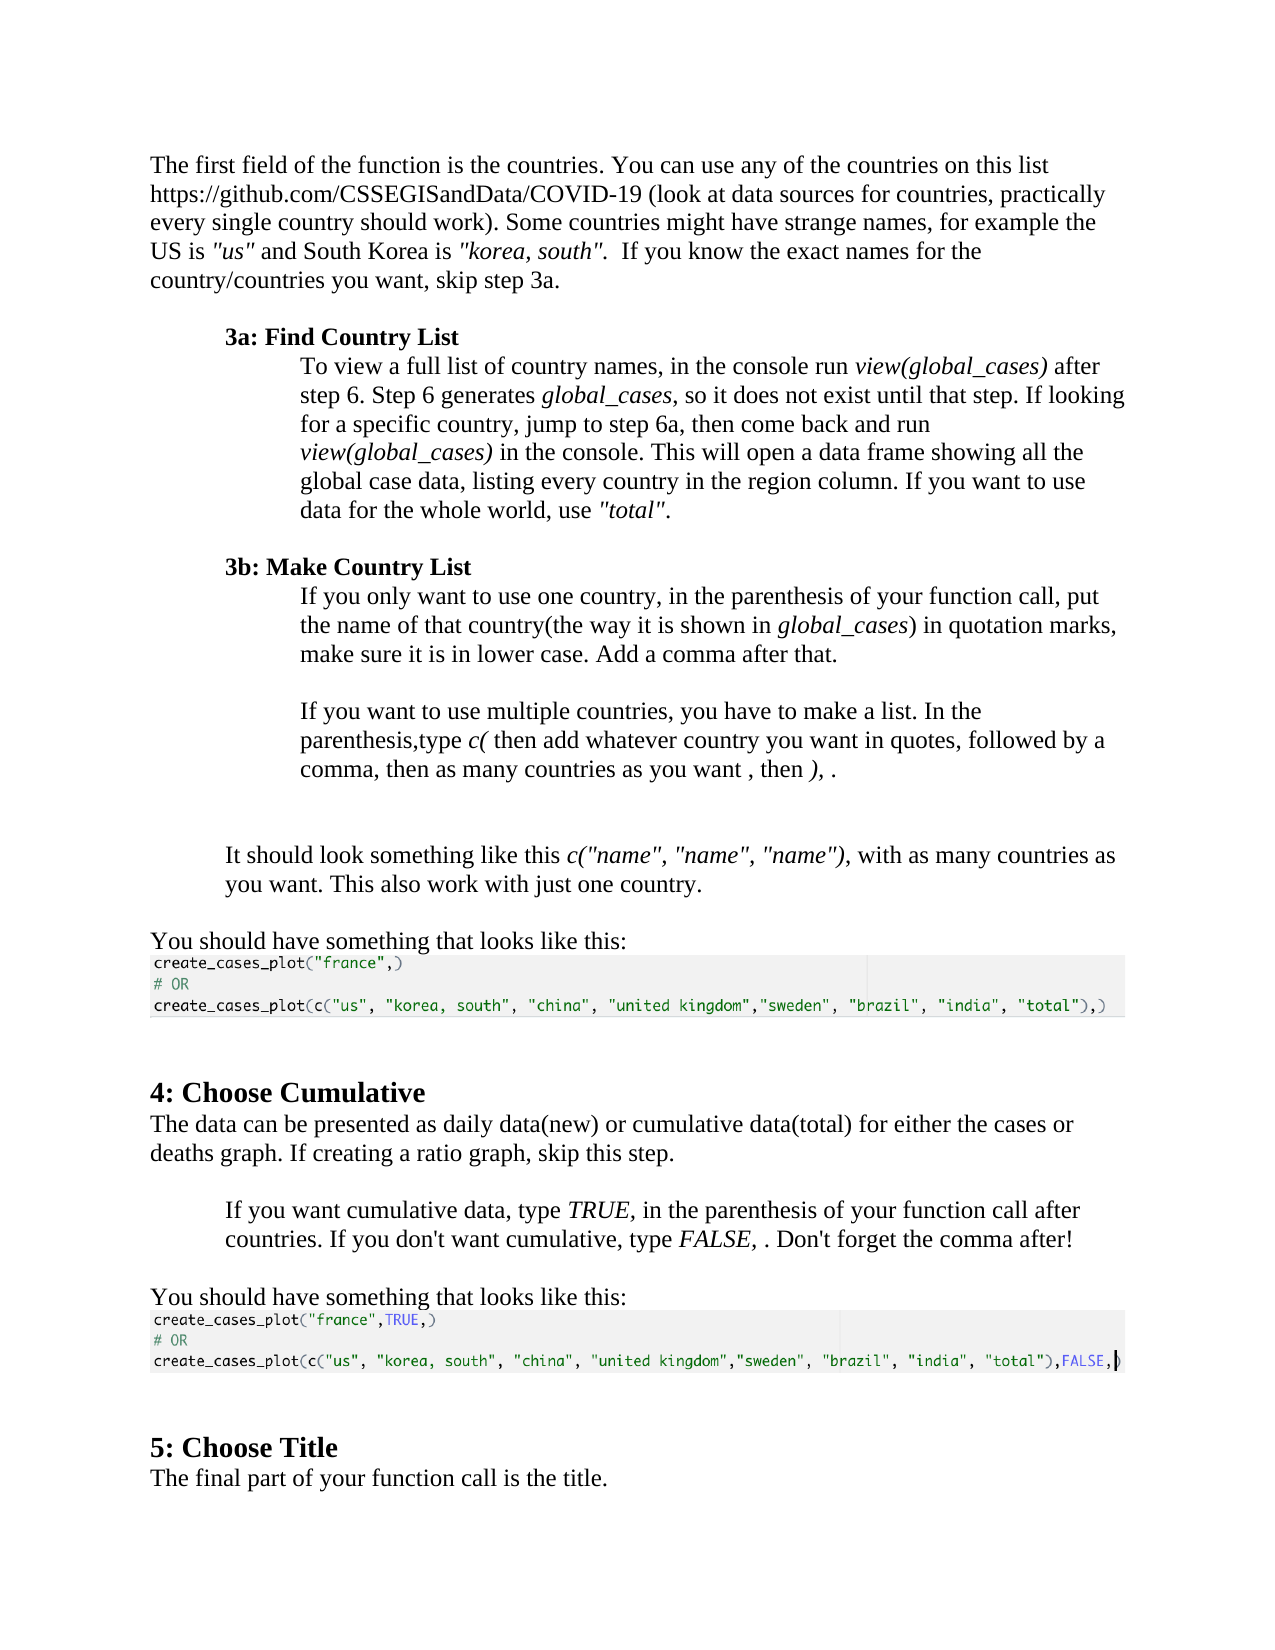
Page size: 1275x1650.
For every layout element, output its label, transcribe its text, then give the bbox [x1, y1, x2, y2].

picture [150, 955, 1125, 1018]
text If you want to use multiple countries, you have to make a list. In the parenthesis,type c( then add whatever country you want in quotes, followed by a comma, then as many countries as you want , then ), . [300, 696, 1125, 782]
text 4: Choose Cumulative [150, 1076, 1125, 1109]
text You should have something that looks like this: [150, 926, 1125, 955]
text It should look something like this c("name", "name", "name"), with as many countries as you want. This also work with just one country. [225, 840, 1125, 897]
text You should have something that looks like this: [150, 1282, 1125, 1310]
text The first field of the function is the countries. You can use any of the countries on this list https://github.com/CSSEGISandData/COVID-19 (look at data sources for countries, practically every single country should work). Some countries might have strange names, for example the US is "us" and South Korea is "korea, south". If you know the exact names for the country/countries you want, skip step 3a. [150, 150, 1125, 294]
text 3a: Find Country List [225, 322, 1125, 351]
text The final part of your function call is the title. [150, 1463, 1125, 1492]
text 5: Choose Title [150, 1430, 1125, 1463]
text To view a full list of country names, in the console run view(global_cases) after step 6. Step 6 generates global_cases, so it does not exist until that step. If looking for a specific country, jump to step 6a, then come back and run view(global_cases) in the console. This will open a data frame showing all the global case data, listing every country in the region column. If you want to use data for the whole world, use "total". [300, 351, 1125, 524]
text 3b: Make Country List [225, 552, 1125, 581]
text If you want cumulative data, type TRUE, in the parenthesis of your function call after countries. If you don't want cumulative, type FALSE, . Don't forget the comma after! [225, 1195, 1125, 1253]
picture [150, 1310, 1125, 1373]
text If you only want to use one country, in the parenthesis of your function call, put the name of that country(the way it is shown in global_cases) in quotation marks, make sure it is in lower case. Add a comma after that. [300, 581, 1125, 667]
text The data can be presented as daily data(new) or cumulative data(total) for either the cases or deaths graph. If creating a ratio graph, skip this step. [150, 1109, 1125, 1167]
